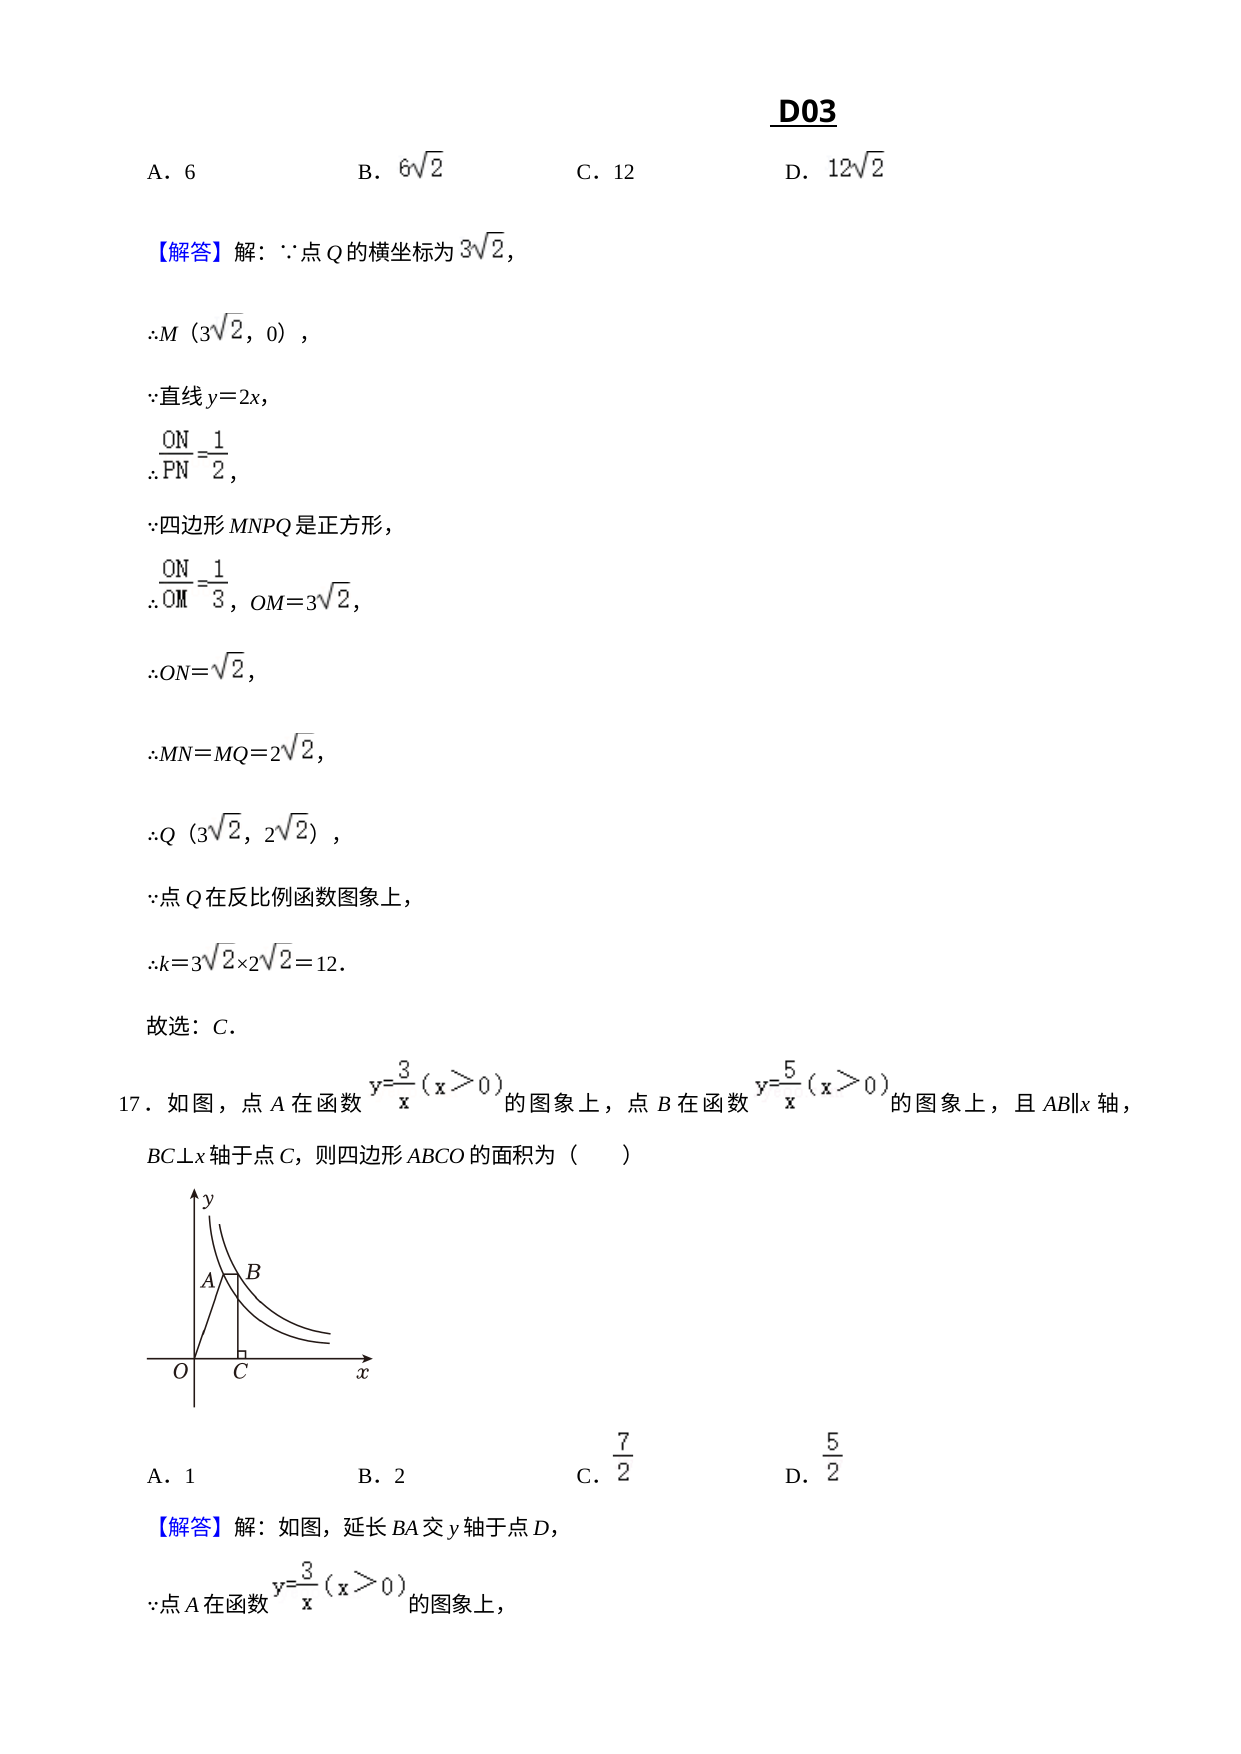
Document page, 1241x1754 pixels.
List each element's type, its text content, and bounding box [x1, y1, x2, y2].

picture [210, 313, 245, 342]
text A．6 B． C．12 D． [118, 136, 1122, 201]
text 17．如图，点A在函数的图象上，点B在函数的图象上，且AB∥x轴，BC⊥x轴于点C，则四边形ABCO的面积为（ ） [118, 1057, 1122, 1171]
text 【解答】解：如图，延长BA交y轴于点D， [147, 1510, 1122, 1542]
text ∵点Q在反比例函数图象上， [147, 879, 1122, 912]
picture [455, 232, 506, 261]
text A．1 B．2 C． D． [118, 1429, 1122, 1494]
picture [822, 1428, 843, 1484]
text ∴， [147, 427, 1122, 492]
text ∵四边形MNPQ是正方形， [147, 508, 1122, 540]
picture [259, 943, 294, 972]
picture [751, 1056, 891, 1112]
picture [268, 1558, 408, 1613]
text ∵直线y＝2x， [147, 378, 1122, 411]
text 【解答】解：∵点Q的横坐标为， [147, 217, 1122, 282]
picture [159, 426, 228, 482]
picture [822, 151, 886, 180]
text ∴MN＝MQ＝2， [147, 718, 1122, 783]
picture [159, 556, 228, 611]
picture [280, 733, 315, 762]
picture [394, 151, 445, 180]
text ∵点A在函数的图象上， [147, 1558, 1122, 1623]
text ∴M（3，0）， [147, 298, 1122, 363]
text ∴k＝3×2＝12． [147, 928, 1122, 993]
picture [207, 813, 243, 842]
picture [211, 652, 246, 681]
text ∴Q（3，2）， [147, 798, 1122, 863]
text ∴ON＝， [147, 637, 1122, 702]
picture [316, 582, 352, 611]
text 故选：C． [147, 1008, 1122, 1041]
picture [201, 943, 237, 972]
picture [275, 813, 310, 842]
picture [612, 1428, 634, 1484]
text ∴，OM＝3， [147, 556, 1122, 621]
picture [146, 1186, 374, 1409]
picture [365, 1056, 505, 1112]
